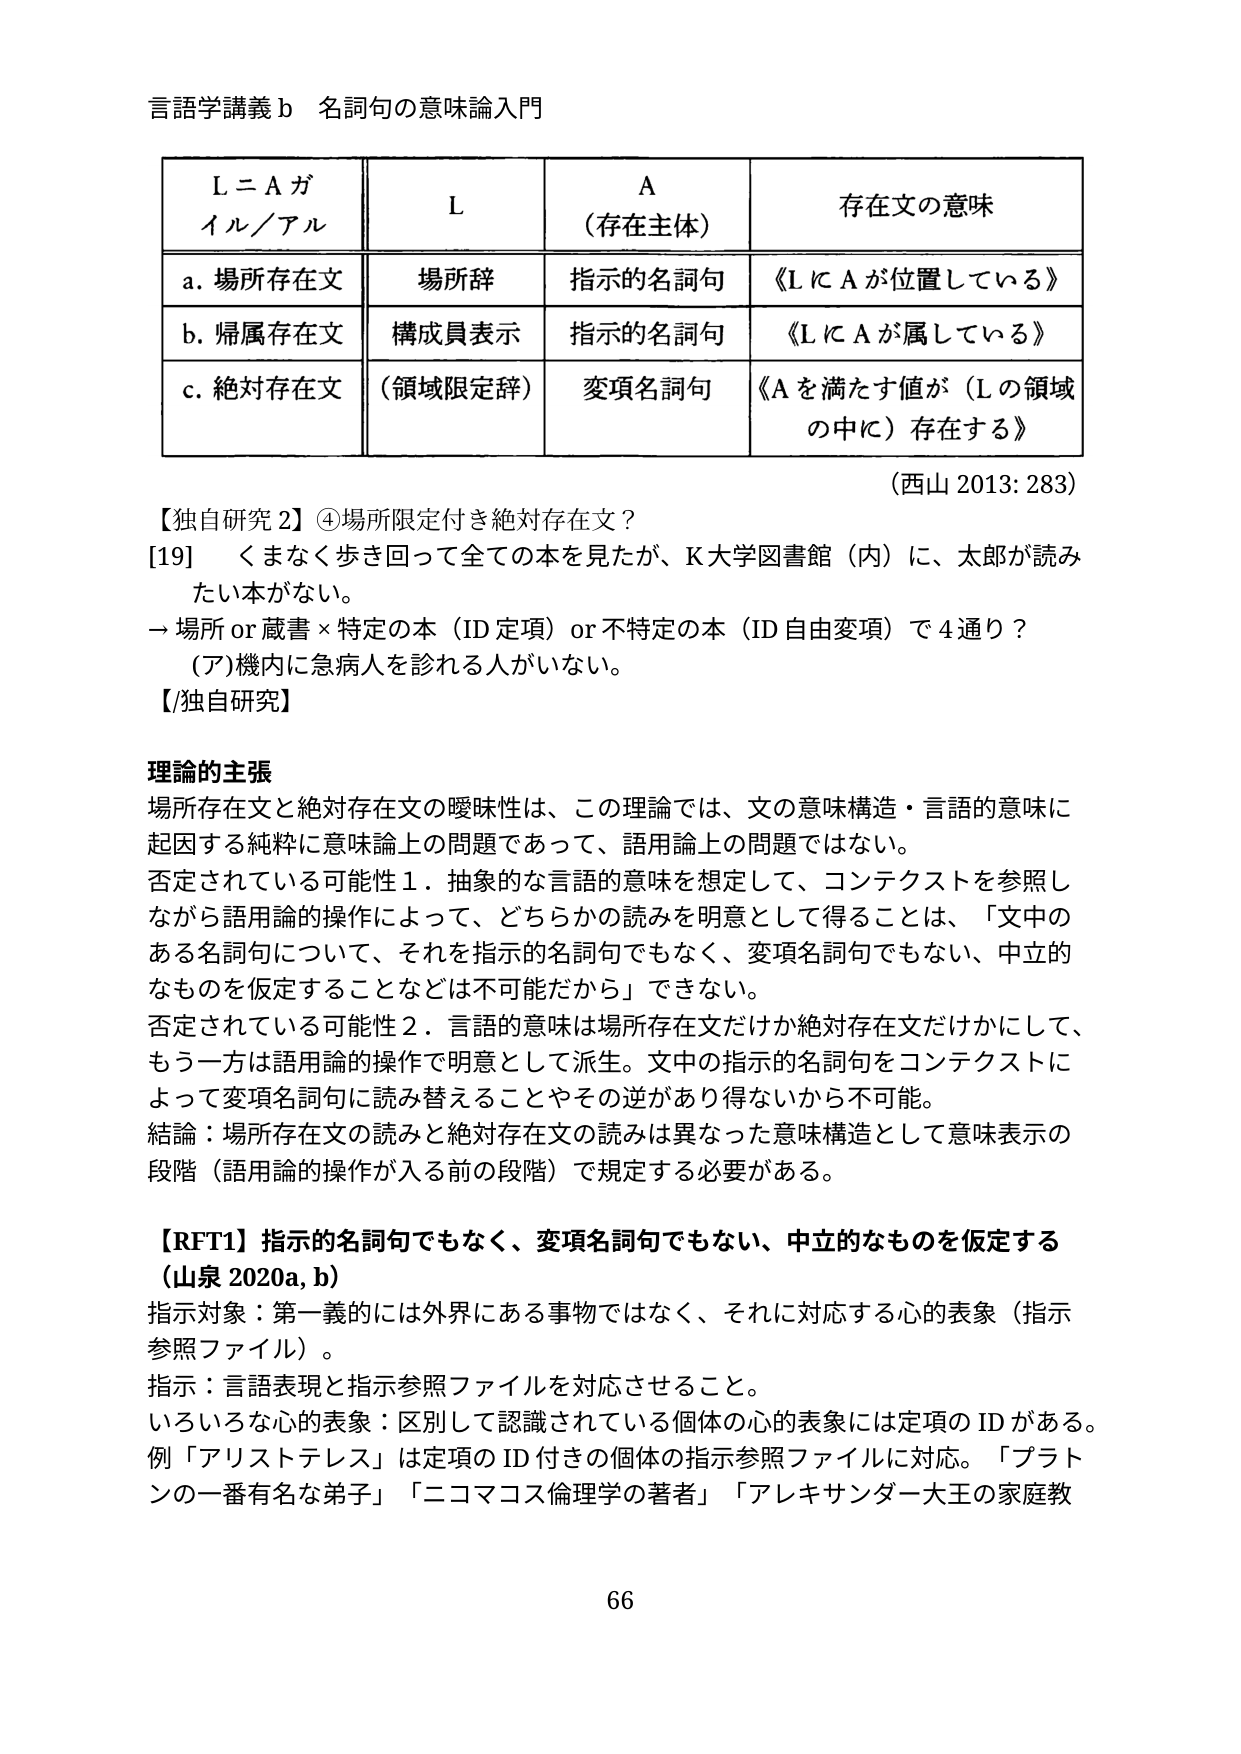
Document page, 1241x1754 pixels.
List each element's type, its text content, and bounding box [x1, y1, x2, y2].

text 【RFT1】指示的名詞句でもなく、変項名詞句でもない、中立的なものを仮定する [148, 1221, 1092, 1257]
text 結論：場所存在文の読みと絶対存在文の読みは異なった意味構造として意味表示の段階（語用論的操作が入る前の段階）で規定する必要がある。 [148, 1115, 1092, 1187]
text 否定されている可能性２．言語的意味は場所存在文だけか絶対存在文だけかにして、もう一方は語用論的操作で明意として派生。文中の指示的名詞句をコンテクストによって変項名詞句に読み替えることやその逆があり得ないから不可能。 [148, 1006, 1092, 1115]
text （西山 2013: 283） [148, 465, 1092, 501]
text 【/独自研究】 [148, 682, 1092, 718]
text いろいろな心的表象：区別して認識されている個体の心的表象には定項のIDがある。 [148, 1402, 1092, 1439]
text 場所存在文と絶対存在文の曖昧性は、この理論では、文の意味構造・言語的意味に起因する純粋に意味論上の問題であって、語用論上の問題ではない。 [148, 788, 1092, 861]
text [148, 1439, 1092, 1511]
text → 場所or蔵書 × 特定の本（ID定項）or不特定の本（ID自由変項）で4通り？ [148, 609, 1092, 646]
text 指示：言語表現と指示参照ファイルを対応させること。 [148, 1366, 1092, 1402]
list 機内に急病人を診れる人がいない。 [191, 646, 1092, 682]
text 否定されている可能性１．抽象的な言語的意味を想定して、コンテクストを参照しながら語用論的操作によって、どちらかの読みを明意として得ることは、「文中のある名詞句について、それを指示的名詞句でもなく、変項名詞句でもない、中立的なものを仮定することなどは不可能だから」できない。 [148, 861, 1092, 1006]
text 【独自研究2】④場所限定付き絶対存在文？ [148, 501, 1092, 537]
picture [147, 147, 1093, 465]
text 理論的主張 [148, 752, 1092, 788]
text （山泉 2020a, b） [148, 1257, 1092, 1294]
text 指示対象：第一義的には外界にある事物ではなく、それに対応する心的表象（指示参照ファイル）。 [148, 1294, 1092, 1366]
list くまなく歩き回って全ての本を見たが、K大学図書館（内）に、太郎が読みたい本がない。 [148, 537, 1092, 609]
